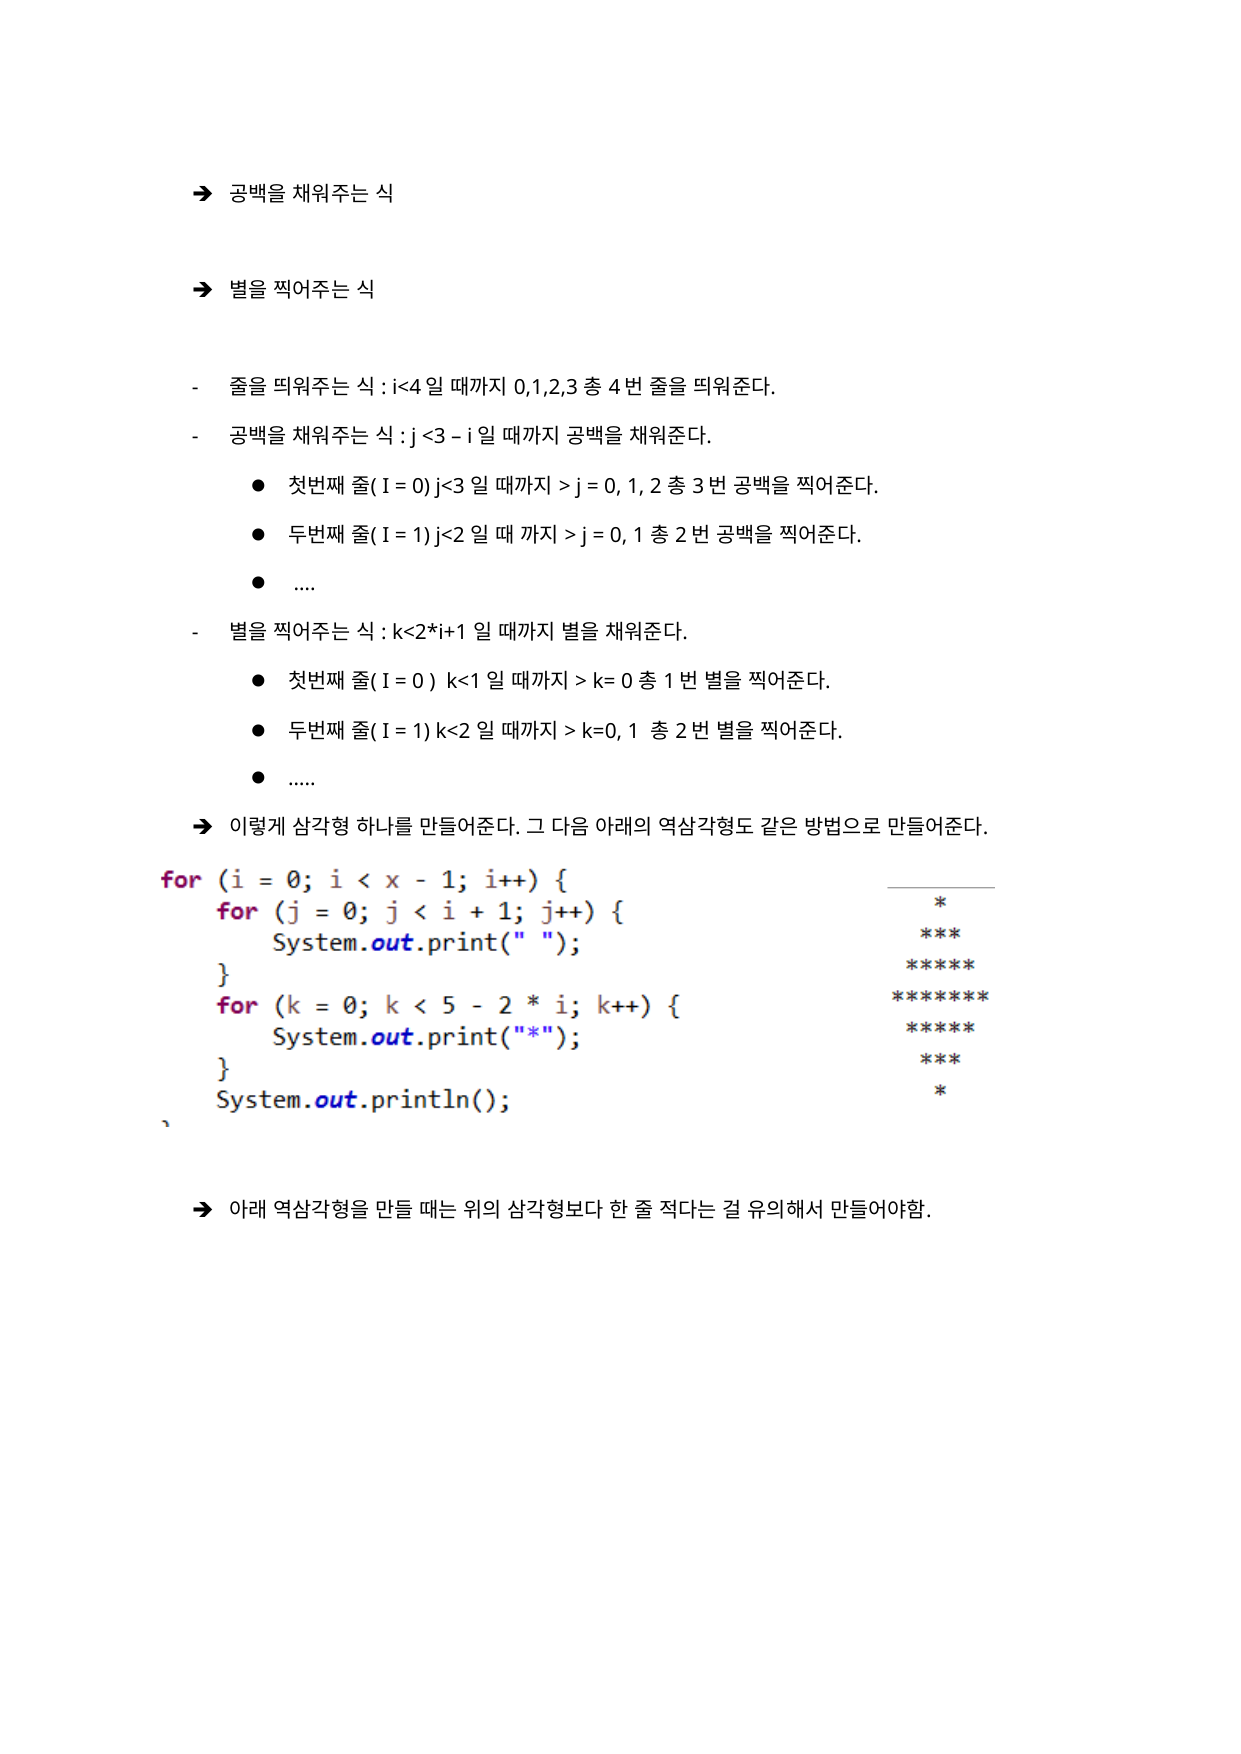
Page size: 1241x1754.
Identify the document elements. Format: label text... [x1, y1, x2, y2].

picture [160, 863, 694, 1127]
list 두번째 줄( I = 1) j<2 일 때 까지 > j = 0, 1 총 2번 공백을 찍어준다. [250, 518, 1090, 549]
list 아래 역삼각형을 만들 때는 위의 삼각형보다 한 줄 적다는 걸 유의해서 만들어야함. [192, 1194, 1090, 1224]
list 별을 찍어주는 식 : k<2*i+1 일 때까지 별을 채워준다. [192, 615, 1090, 645]
list 공백을 채워주는 식 : j <3 – i 일 때까지 공백을 채워준다. [192, 420, 1090, 450]
list 별을 찍어주는 식 [192, 274, 1090, 304]
list 첫번째 줄( I = 0 ) k<1 일 때까지 > k= 0 총 1번 별을 찍어준다. [250, 664, 1090, 695]
list ….. [250, 763, 1090, 792]
list 이렇게 삼각형 하나를 만들어준다. 그 다음 아래의 역삼각형도 같은 방법으로 만들어준다. [192, 811, 1090, 841]
list 줄을 띄워주는 식 : i<4일 때까지 0,1,2,3 총 4번 줄을 띄워준다. [192, 370, 1090, 401]
list 공백을 채워주는 식 [192, 177, 1090, 207]
list 첫번째 줄( I = 0) j<3 일 때까지 > j = 0, 1, 2 총 3번 공백을 찍어준다. [250, 469, 1090, 499]
list …. [250, 568, 1090, 596]
list 두번째 줄( I = 1) k<2 일 때까지 > k=0, 1 총 2번 별을 찍어준다. [250, 714, 1090, 744]
picture [883, 887, 995, 1124]
